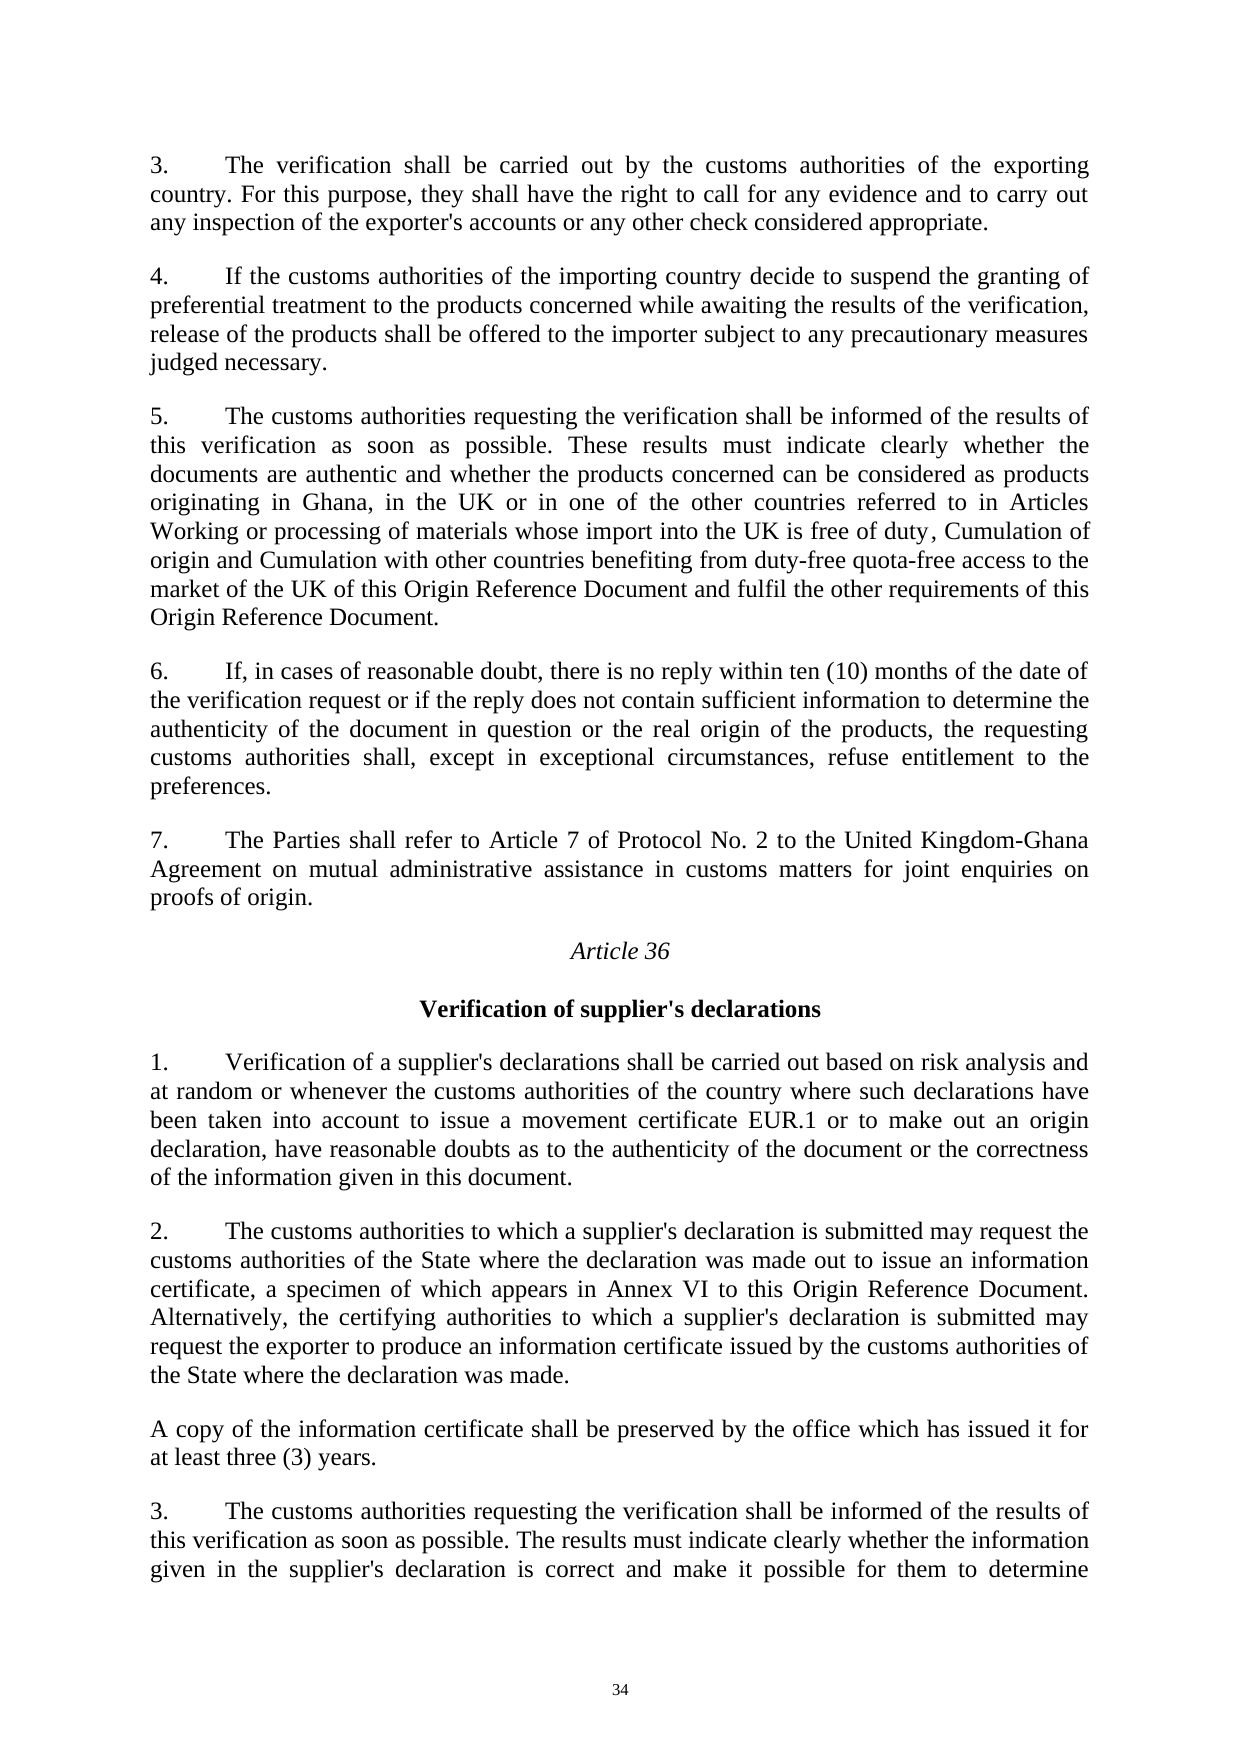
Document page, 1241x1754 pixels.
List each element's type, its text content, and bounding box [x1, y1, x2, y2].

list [150, 1496, 1090, 1582]
list Verification of a supplier's declarations shall be carried out based on risk analysis and at random or whenever the customs authorities of the country where such declarations have been taken into account to issue a movement certificate EUR.1 or to make out an origin declaration, have reasonable doubts as to the authenticity of the document or the correctness of the information given in this document. [150, 1047, 1090, 1191]
list If the customs authorities of the importing country decide to suspend the granting of preferential treatment to the products concerned while awaiting the results of the verification, release of the products shall be offered to the importer subject to any precautionary measures judged necessary. [150, 261, 1090, 376]
list If, in cases of reasonable doubt, there is no reply within ten (10) months of the date of the verification request or if the reply does not contain sufficient information to determine the authenticity of the document in question or the real origin of the products, the requesting customs authorities shall, except in exceptional circumstances, refuse entitlement to the preferences. [150, 656, 1090, 800]
list The verification shall be carried out by the customs authorities of the exporting country. For this purpose, they shall have the right to call for any evidence and to carry out any inspection of the exporter's accounts or any other check considered appropriate. [150, 150, 1090, 236]
list The customs authorities requesting the verification shall be informed of the results of this verification as soon as possible. These results must indicate clearly whether the documents are authentic and whether the products concerned can be considered as products originating in Ghana, in the UK or in one of the other countries referred to in Articles 6, 7 and 8 of this Origin Reference Document and fulfil the other requirements of this Origin Reference Document. [150, 401, 1090, 631]
list The Parties shall refer to Article 7 of Protocol No. 2 to the United Kingdom-Ghana Agreement on mutual administrative assistance in customs matters for joint enquiries on proofs of origin. [150, 825, 1090, 911]
text Verification of supplier's declarations [150, 936, 1090, 1022]
list The customs authorities to which a supplier's declaration is submitted may request the customs authorities of the State where the declaration was made out to issue an information certificate, a specimen of which appears in Annex VI to this Origin Reference Document. Alternatively, the certifying authorities to which a supplier's declaration is submitted may request the exporter to produce an information certificate issued by the customs authorities of the State where the declaration was made. [150, 1216, 1090, 1389]
text A copy of the information certificate shall be preserved by the office which has issued it for at least three (3) years. [150, 1414, 1090, 1471]
